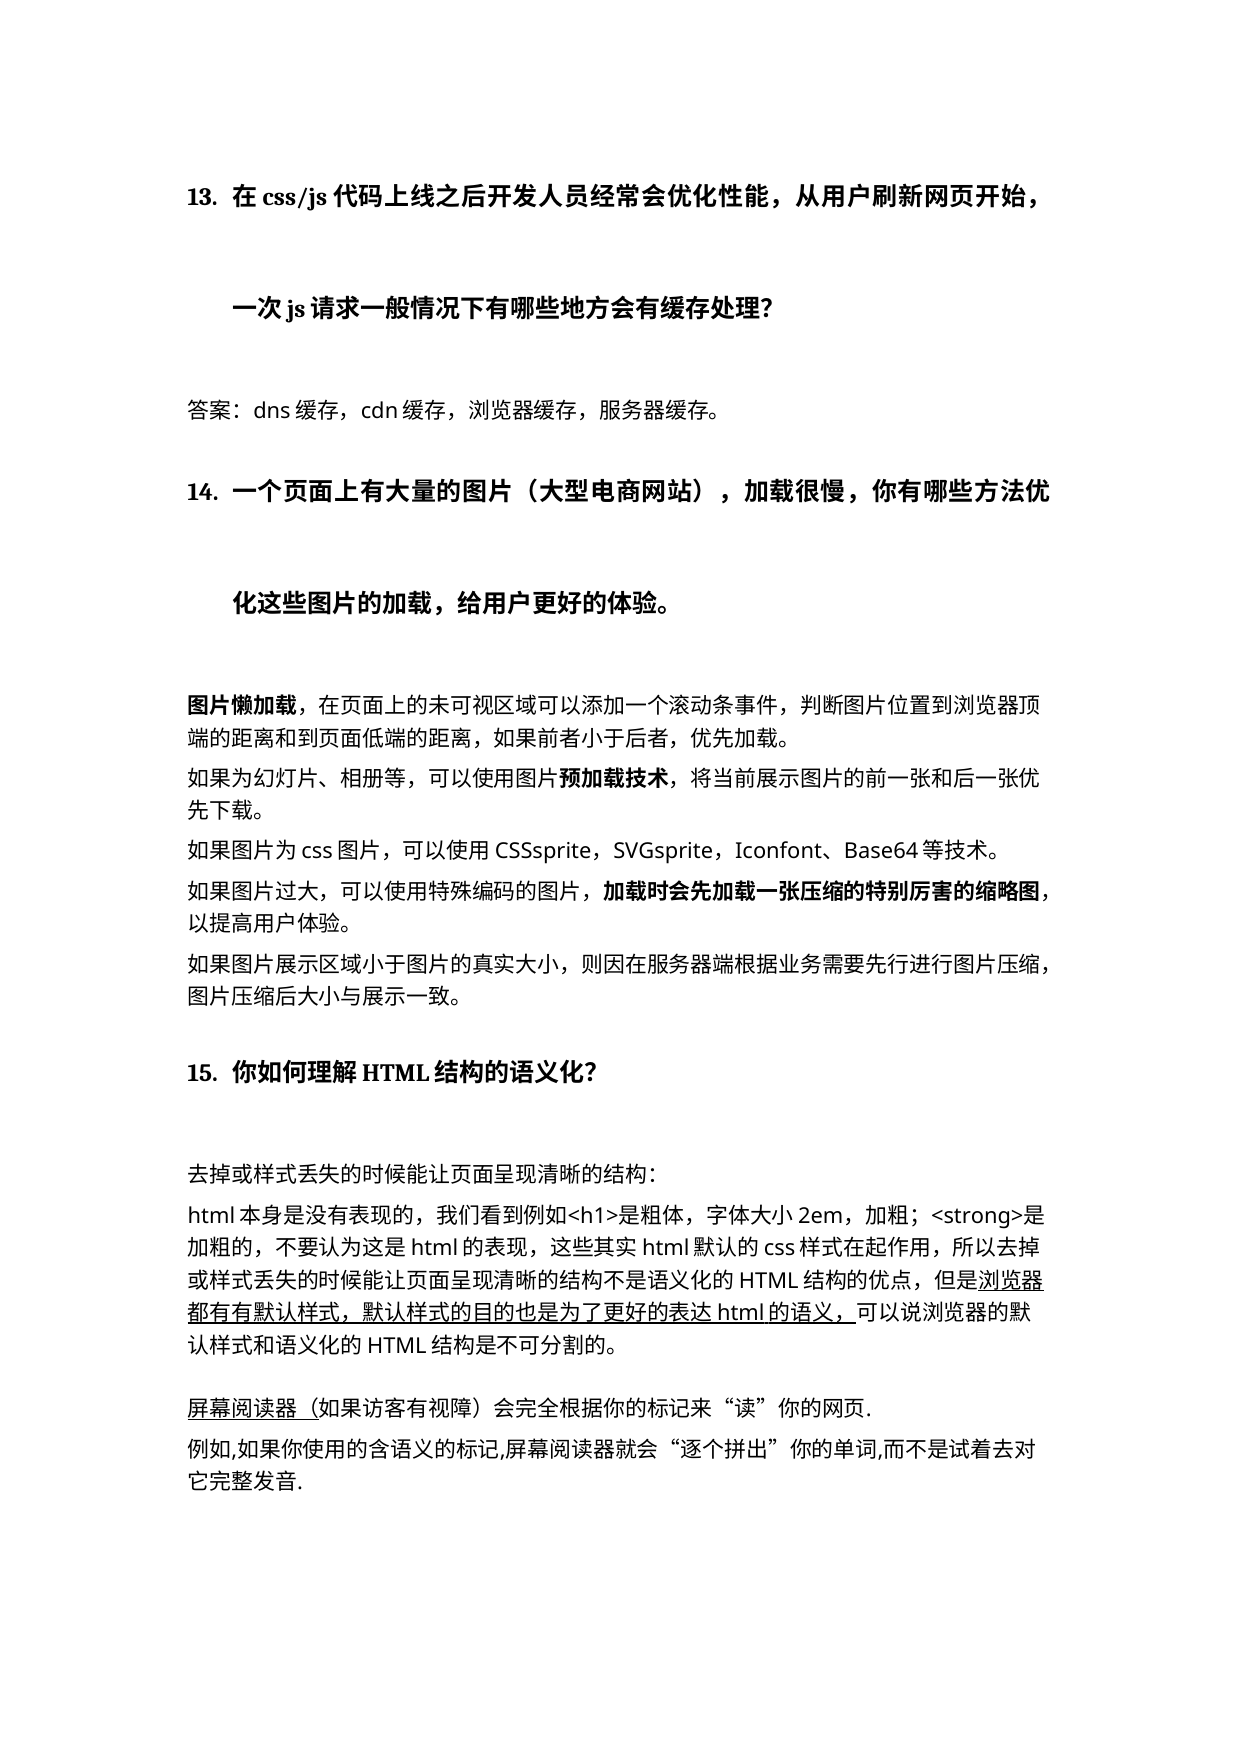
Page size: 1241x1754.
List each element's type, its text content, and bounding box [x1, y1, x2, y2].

text 例如,如果你使用的含语义的标记,屏幕阅读器就会“逐个拼出”你的单词,而不是试着去对它完整发音. [187, 1431, 1053, 1496]
text html本身是没有表现的，我们看到例如<h1>是粗体，字体大小2em，加粗；<strong>是加粗的，不要认为这是html的表现，这些其实html默认的css样式在起作用，所以去掉或样式丢失的时候能让页面呈现清晰的结构不是语义化的HTML结构的优点，但是浏览器都有有默认样式，默认样式的目的也是为了更好的表达html的语义，可以说浏览器的默认样式和语义化的HTML结构是不可分割的。 [187, 1197, 1053, 1360]
text 图片懒加载，在页面上的未可视区域可以添加一个滚动条事件，判断图片位置到浏览器顶端的距离和到页面低端的距离，如果前者小于后者，优先加载。 [187, 688, 1053, 753]
text 如果图片为css图片，可以使用CSSsprite，SVGsprite，Iconfont、Base64等技术。 [187, 833, 1053, 866]
text 答案：dns缓存，cdn缓存，浏览器缓存，服务器缓存。 [187, 393, 1053, 425]
subtitle 一个页面上有大量的图片（大型电商网站），加载很慢，你有哪些方法优化这些图片的加载，给用户更好的体验。 [187, 457, 1053, 634]
text 如果图片展示区域小于图片的真实大小，则因在服务器端根据业务需要先行进行图片压缩，图片压缩后大小与展示一致。 [187, 946, 1053, 1011]
text 去掉或样式丢失的时候能让页面呈现清晰的结构： [187, 1157, 1053, 1189]
subtitle 在css/js代码上线之后开发人员经常会优化性能，从用户刷新网页开始，一次js请求一般情况下有哪些地方会有缓存处理？ [187, 162, 1053, 339]
text 如果图片过大，可以使用特殊编码的图片，加载时会先加载一张压缩的特别厉害的缩略图，以提高用户体验。 [187, 873, 1053, 938]
text 屏幕阅读器（如果访客有视障）会完全根据你的标记来“读”你的网页. [187, 1391, 1053, 1423]
text 如果为幻灯片、相册等，可以使用图片预加载技术，将当前展示图片的前一张和后一张优先下载。 [187, 760, 1053, 825]
subtitle 你如何理解HTML结构的语义化？ [187, 1038, 1053, 1103]
